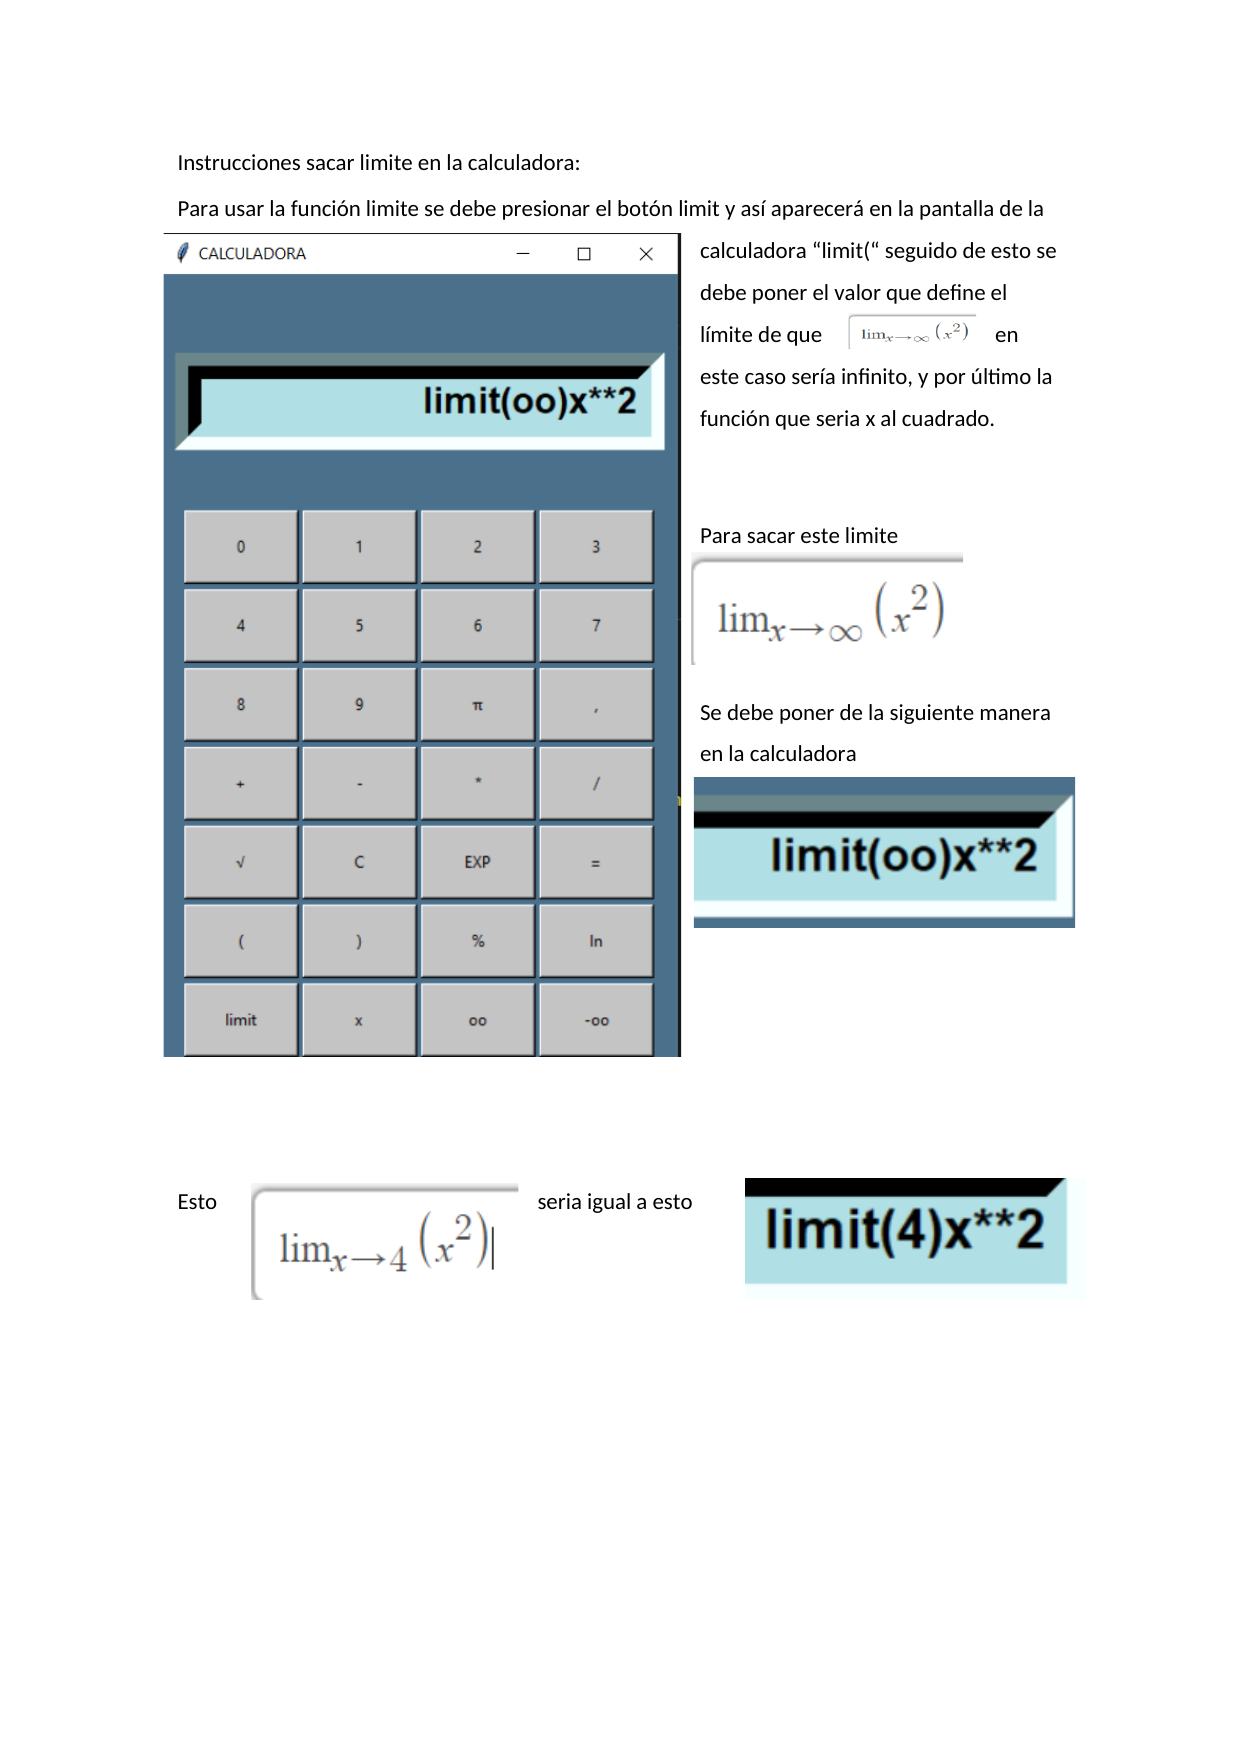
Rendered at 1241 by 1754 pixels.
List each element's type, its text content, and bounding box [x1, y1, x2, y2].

text Instrucciones sacar limite en la calculadora: [177, 148, 1063, 176]
text Para usar la función limite se debe presionar el botón limit y así aparecerá en la pantalla de la calculadora “limit(“ seguido de esto se debe poner el valor que define el límite de que en este caso sería infinito, y por último la función que seria x al cuadrado. [177, 194, 1063, 432]
picture [163, 233, 682, 1057]
picture [848, 313, 977, 349]
picture [745, 1178, 1086, 1300]
text Se debe poner de la siguiente manera en la calculadora [682, 698, 1063, 768]
text Esto seria igual a esto [519, 1187, 745, 1215]
text Para sacar este limite [682, 522, 1063, 550]
text Esto seria igual a esto [177, 1187, 251, 1215]
picture [251, 1183, 519, 1300]
picture [693, 777, 1075, 928]
picture [691, 552, 964, 665]
